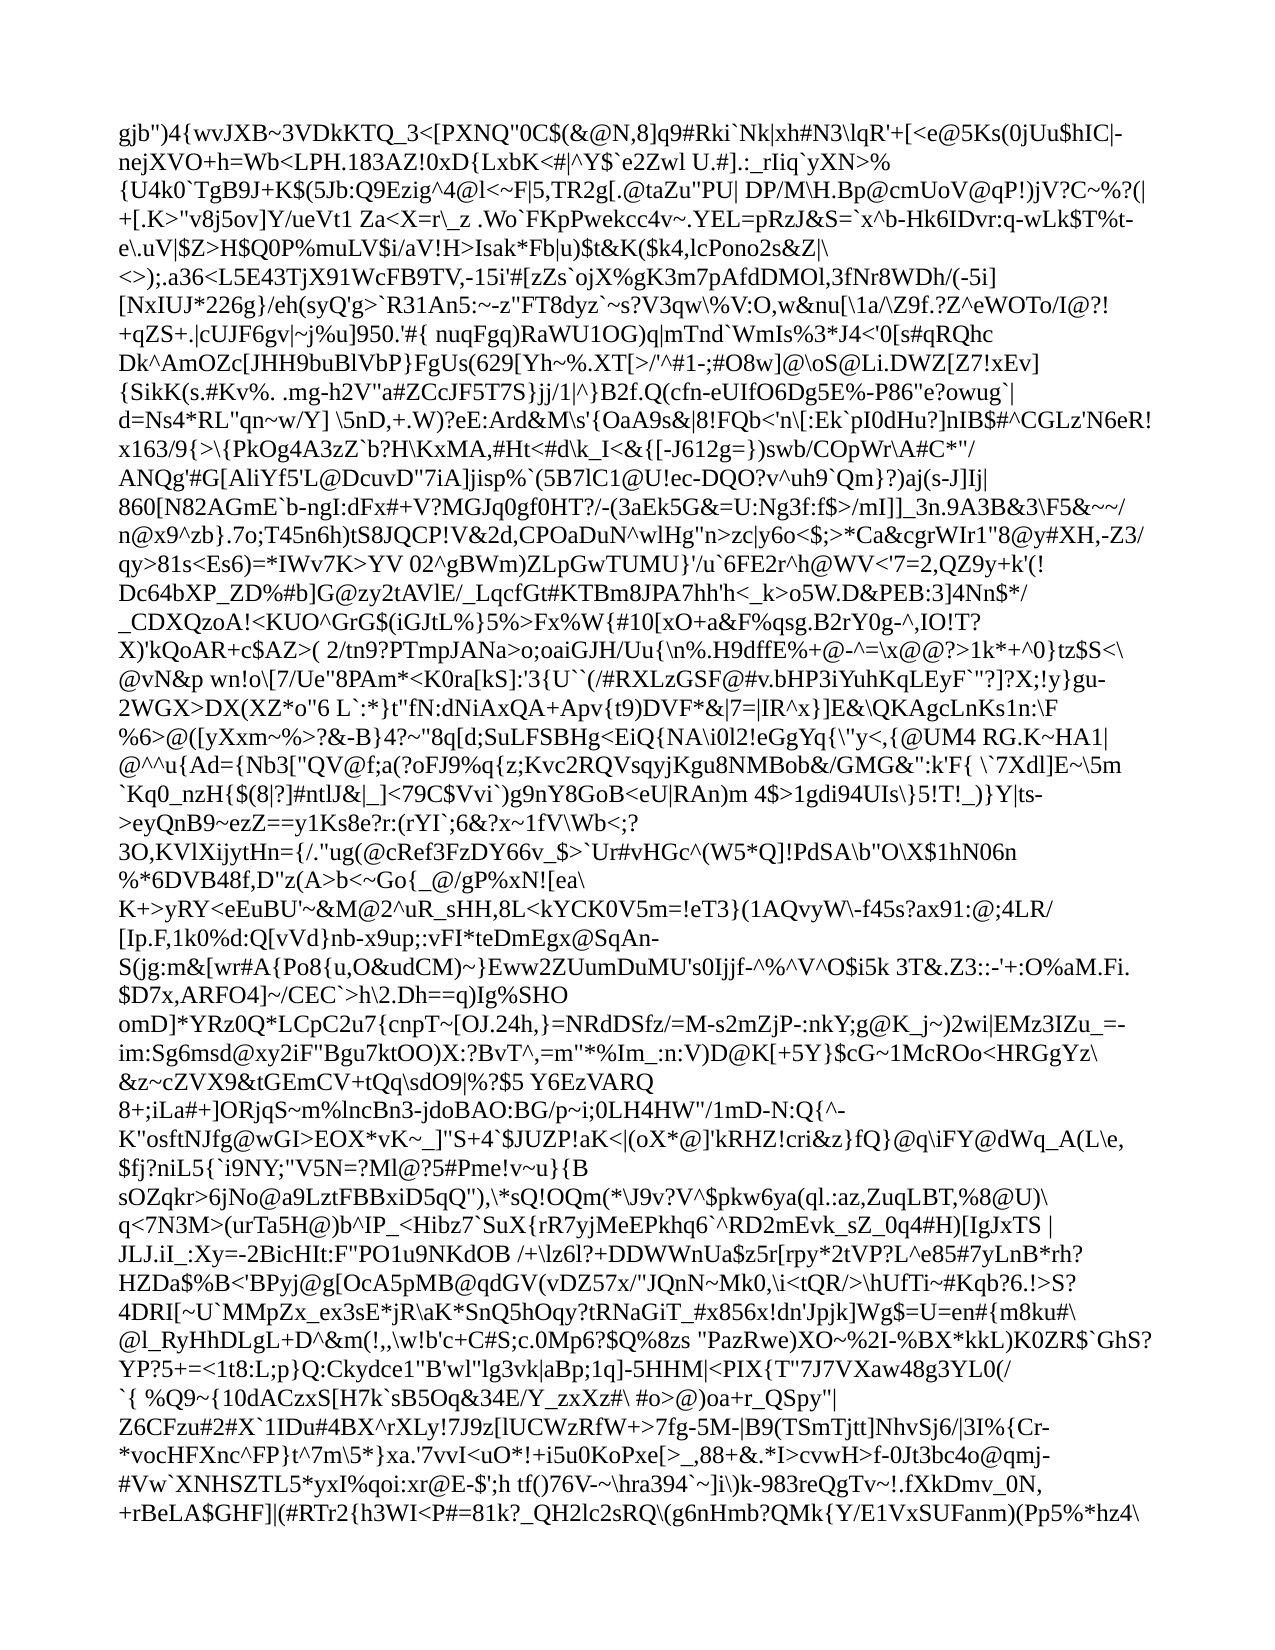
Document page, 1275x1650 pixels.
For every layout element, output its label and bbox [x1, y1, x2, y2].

text [118, 118, 1157, 1182]
text [118, 1182, 1157, 1527]
